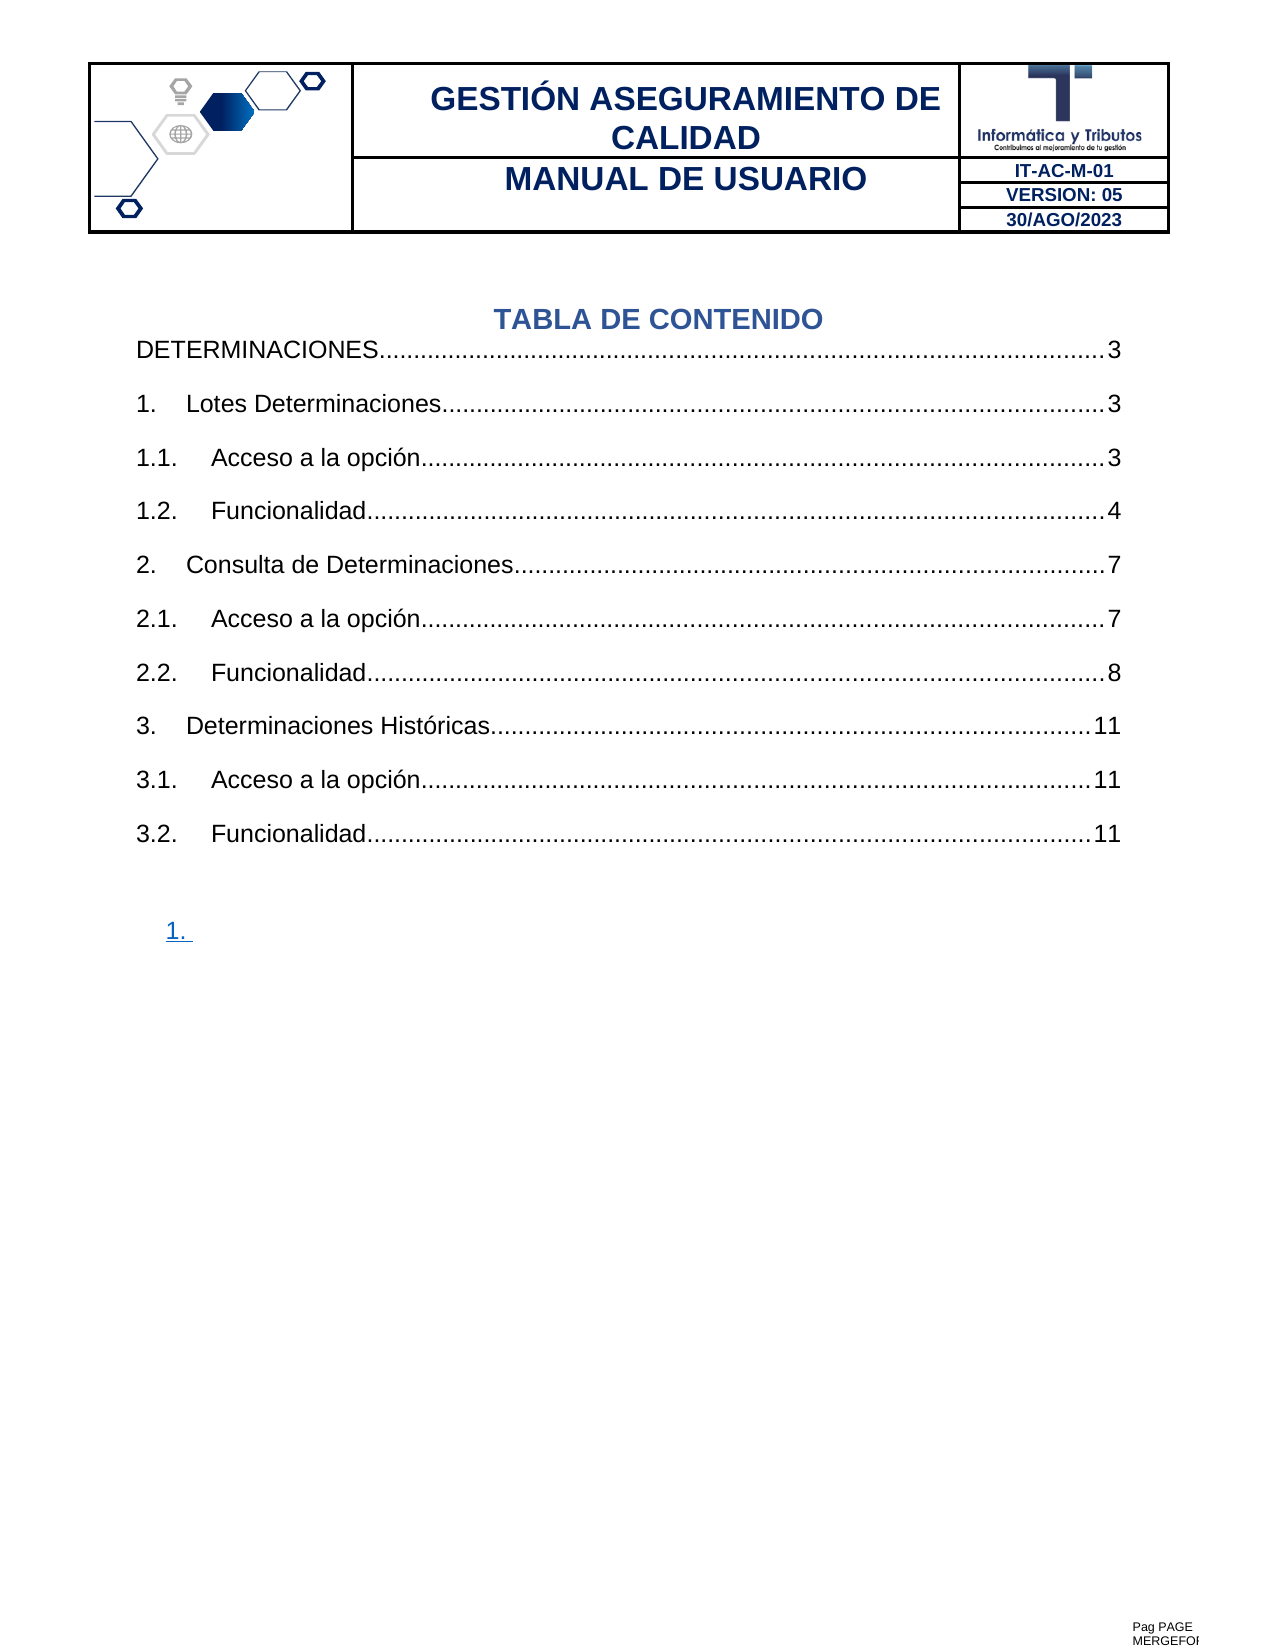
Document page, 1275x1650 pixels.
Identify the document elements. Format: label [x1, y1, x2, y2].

picture [977, 65, 1142, 152]
